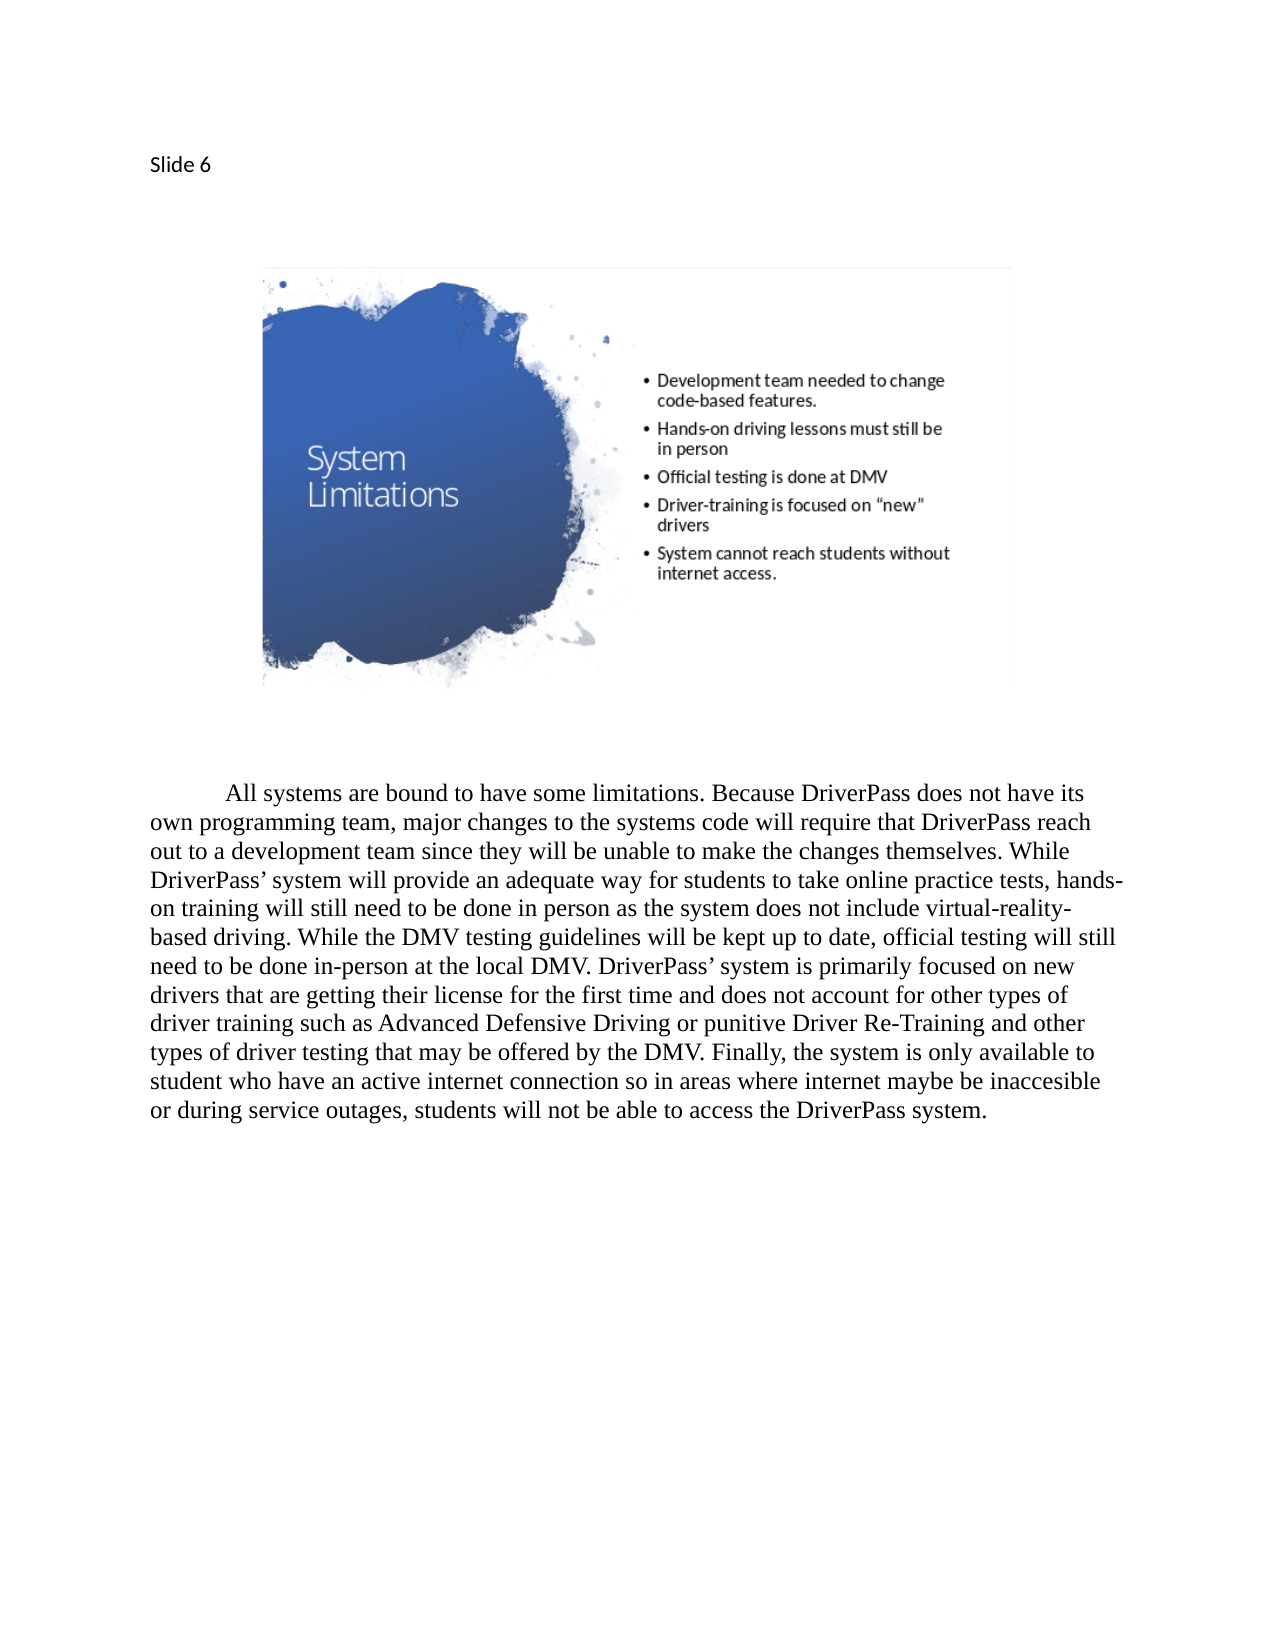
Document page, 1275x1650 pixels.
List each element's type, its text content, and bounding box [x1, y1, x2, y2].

text Slide 6 [150, 150, 1125, 178]
text All systems are bound to have some limitations. Because DriverPass does not have its own programming team, major changes to the systems code will require that DriverPass reach out to a development team since they will be unable to make the changes themselves. While DriverPass’ system will provide an adequate way for students to take online practice tests, hands-on training will still need to be done in person as the system does not include virtual-reality-based driving. While the DMV testing guidelines will be kept up to date, official testing will still need to be done in-person at the local DMV. DriverPass’ system is primarily focused on new drivers that are getting their license for the first time and does not account for other types of driver training such as Advanced Defensive Driving or punitive Driver Re-Training and other types of driver testing that may be offered by the DMV. Finally, the system is only available to student who have an active internet connection so in areas where internet maybe be inaccesible or during service outages, students will not be able to access the DriverPass system. [150, 778, 1125, 1123]
